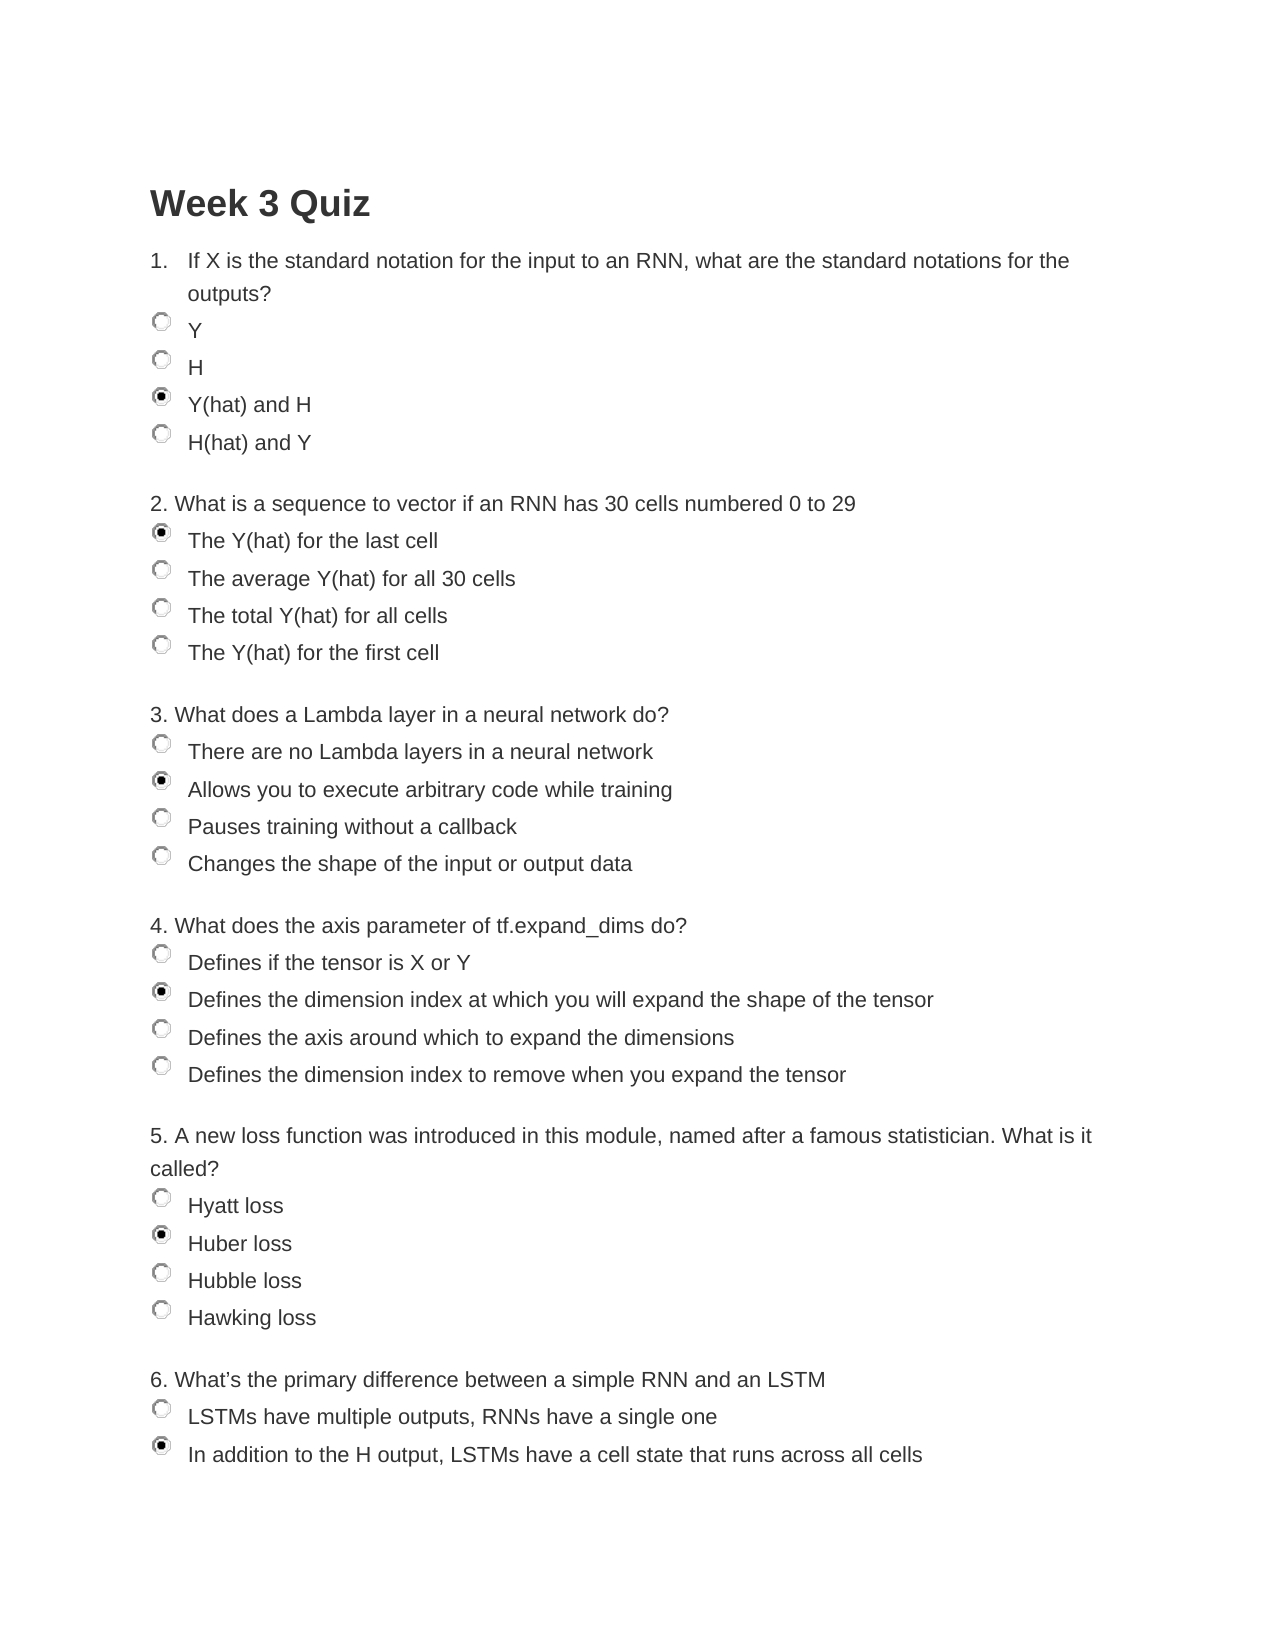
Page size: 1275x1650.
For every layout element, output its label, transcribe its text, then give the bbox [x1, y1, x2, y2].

text Defines the dimension index to remove when you expand the tensor [150, 1050, 1125, 1087]
text In addition to the H output, LSTMs have a cell state that runs across all cells [150, 1429, 1125, 1467]
text Hyatt loss [150, 1181, 1125, 1219]
text H(hat) and Y [150, 417, 1125, 455]
text Defines the dimension index at which you will expand the shape of the tensor [150, 975, 1125, 1012]
text 4. What does the axis parameter of tf.expand_dims do? [150, 905, 1125, 938]
text Y(hat) and H [150, 380, 1125, 417]
text The Y(hat) for the first cell [150, 628, 1125, 666]
list If X is the standard notation for the input to an RNN, what are the standard notations for the outputs? [150, 240, 1125, 306]
text The Y(hat) for the last cell [150, 516, 1125, 554]
text Hawking loss [150, 1293, 1125, 1331]
text Week 3 Quiz [150, 181, 1125, 224]
text Defines the axis around which to expand the dimensions [150, 1012, 1125, 1050]
text The total Y(hat) for all cells [150, 591, 1125, 628]
text 5. A new loss function was introduced in this module, named after a famous statistician. What is it called? [150, 1116, 1125, 1181]
text Changes the shape of the input or output data [150, 839, 1125, 876]
text 6. What’s the primary difference between a simple RNN and an LSTM [150, 1359, 1125, 1392]
text Hubble loss [150, 1256, 1125, 1293]
text There are no Lambda layers in a neural network [150, 727, 1125, 764]
text Y [150, 306, 1125, 343]
text Allows you to execute arbitrary code while training [150, 764, 1125, 802]
text H [150, 343, 1125, 380]
text The average Y(hat) for all 30 cells [150, 554, 1125, 591]
text 3. What does a Lambda layer in a neural network do? [150, 694, 1125, 727]
text Defines if the tensor is X or Y [150, 938, 1125, 975]
text 2. What is a sequence to vector if an RNN has 30 cells numbered 0 to 29 [150, 483, 1125, 516]
text Pauses training without a callback [150, 802, 1125, 839]
text Huber loss [150, 1219, 1125, 1256]
text LSTMs have multiple outputs, RNNs have a single one [150, 1392, 1125, 1429]
